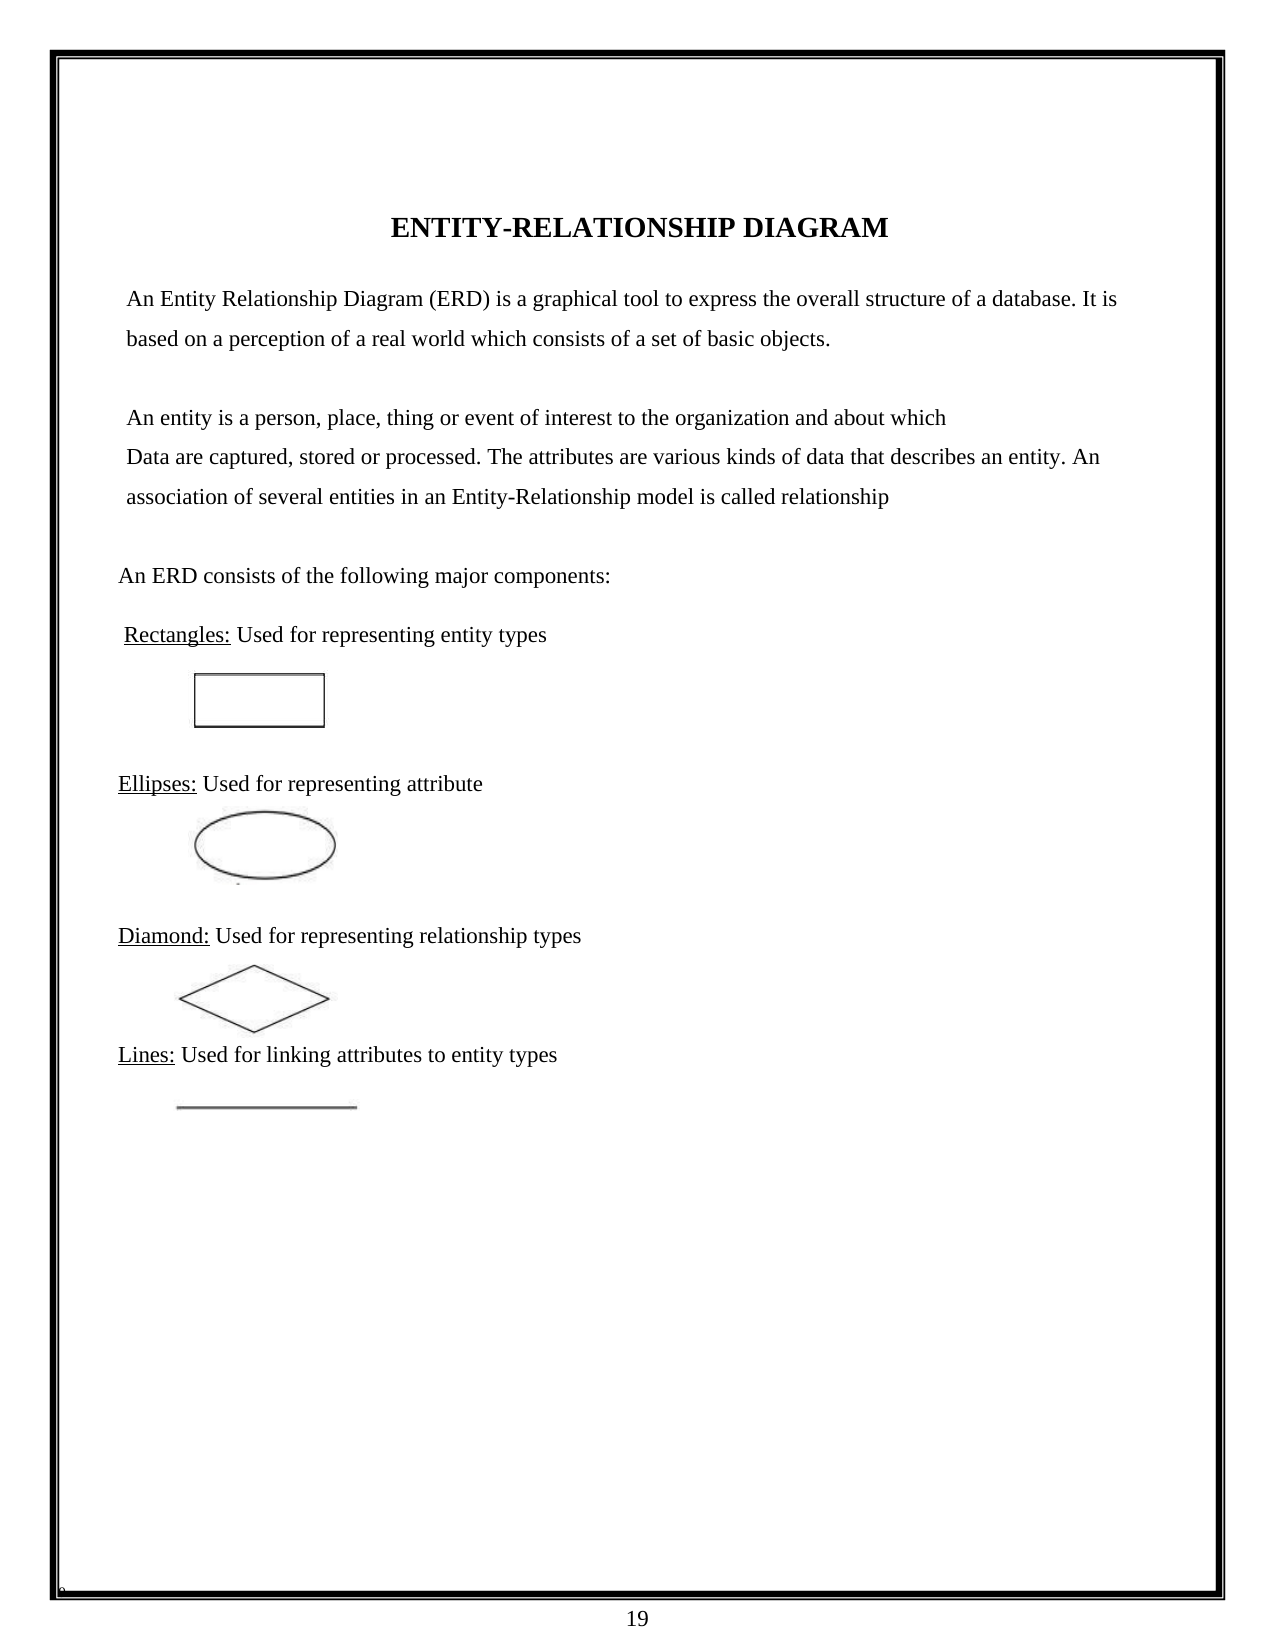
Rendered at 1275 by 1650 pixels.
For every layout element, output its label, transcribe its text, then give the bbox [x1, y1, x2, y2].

picture [173, 964, 338, 1038]
picture [188, 806, 338, 885]
text An ERD consists of the following major components: Rectangles: Used for representing entity types [118, 562, 613, 647]
text An Entity Relationship Diagram (ERD) is a graphical tool to express the overall structure of a database. It is based on a perception of a real world which consists of a set of basic objects. [126, 285, 1121, 351]
text Diamond: Used for representing relationship types [118, 922, 1217, 948]
text ENTITY-RELATIONSHIP DIAGRAM [257, 210, 1022, 244]
text An entity is a person, place, thing or event of interest to the organization and about which [126, 404, 1217, 430]
text Data are captured, stored or processed. The attributes are various kinds of data that describes an entity. An association of several entities in an Entity-Relationship model is called relationship [126, 443, 1103, 509]
text Ellipses: Used for representing attribute [118, 770, 1217, 796]
picture [188, 670, 330, 728]
text Lines: Used for linking attributes to entity types [118, 964, 1217, 1067]
picture [173, 1099, 360, 1111]
